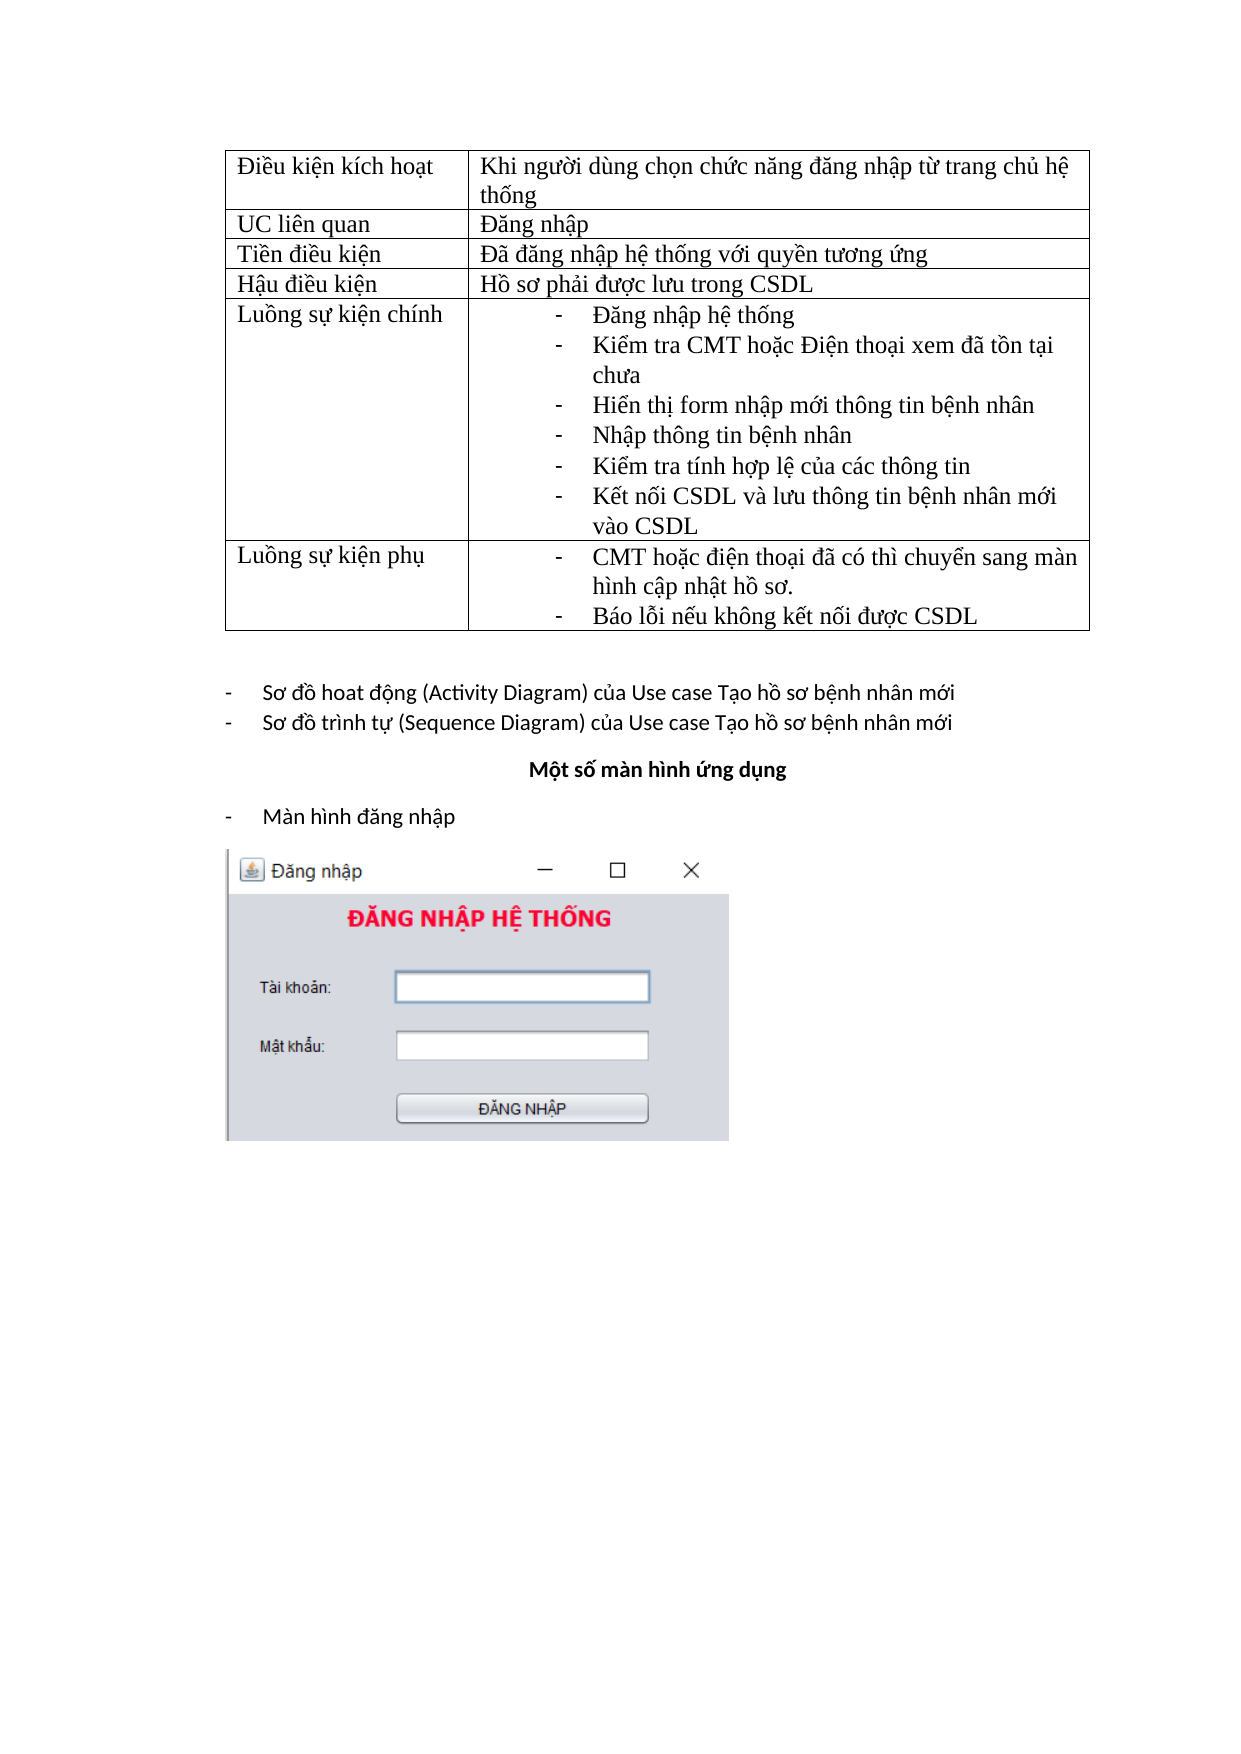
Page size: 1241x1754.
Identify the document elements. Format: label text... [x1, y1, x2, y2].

table_cell Đã đăng nhập hệ thống với quyền tương ứng [469, 239, 1089, 268]
table_cell Luồng sự kiện chính [226, 299, 468, 539]
table_cell Hồ sơ phải được lưu trong CSDL [469, 269, 1089, 298]
text Một số màn hình ứng dụng [225, 755, 1090, 783]
table_cell Luồng sự kiện phụ [226, 541, 468, 630]
table_cell Khi người dùng chọn chức năng đăng nhập từ trang chủ hệ thống [469, 151, 1089, 208]
list Sơ đồ trình tự (Sequence Diagram) của Use case Tạo hồ sơ bệnh nhân mới [225, 708, 1090, 737]
table_cell CMT hoặc điện thoại đã có thì chuyển sang màn hình cập nhật hồ sơ. Báo lỗi nếu không kết nối được CSDL [469, 541, 1089, 630]
table_cell Đăng nhập [469, 210, 1089, 238]
table_cell Đăng nhập hệ thống Kiểm tra CMT hoặc Điện thoại xem đã tồn tại chưa Hiển thị form nhập mới thông tin bệnh nhân Nhập thông tin bệnh nhân Kiểm tra tính hợp lệ của các thông tin Kết nối CSDL và lưu thông tin bệnh nhân mới vào CSDL [469, 299, 1089, 539]
list Sơ đồ hoat động (Activity Diagram) của Use case Tạo hồ sơ bệnh nhân mới [225, 678, 1090, 706]
list Màn hình đăng nhập [225, 802, 1090, 830]
table_cell Điều kiện kích hoạt [226, 151, 468, 208]
picture [225, 849, 729, 1141]
table_cell Hậu điều kiện [226, 269, 468, 298]
table_cell UC liên quan [226, 210, 468, 238]
table_cell Tiền điều kiện [226, 239, 468, 268]
